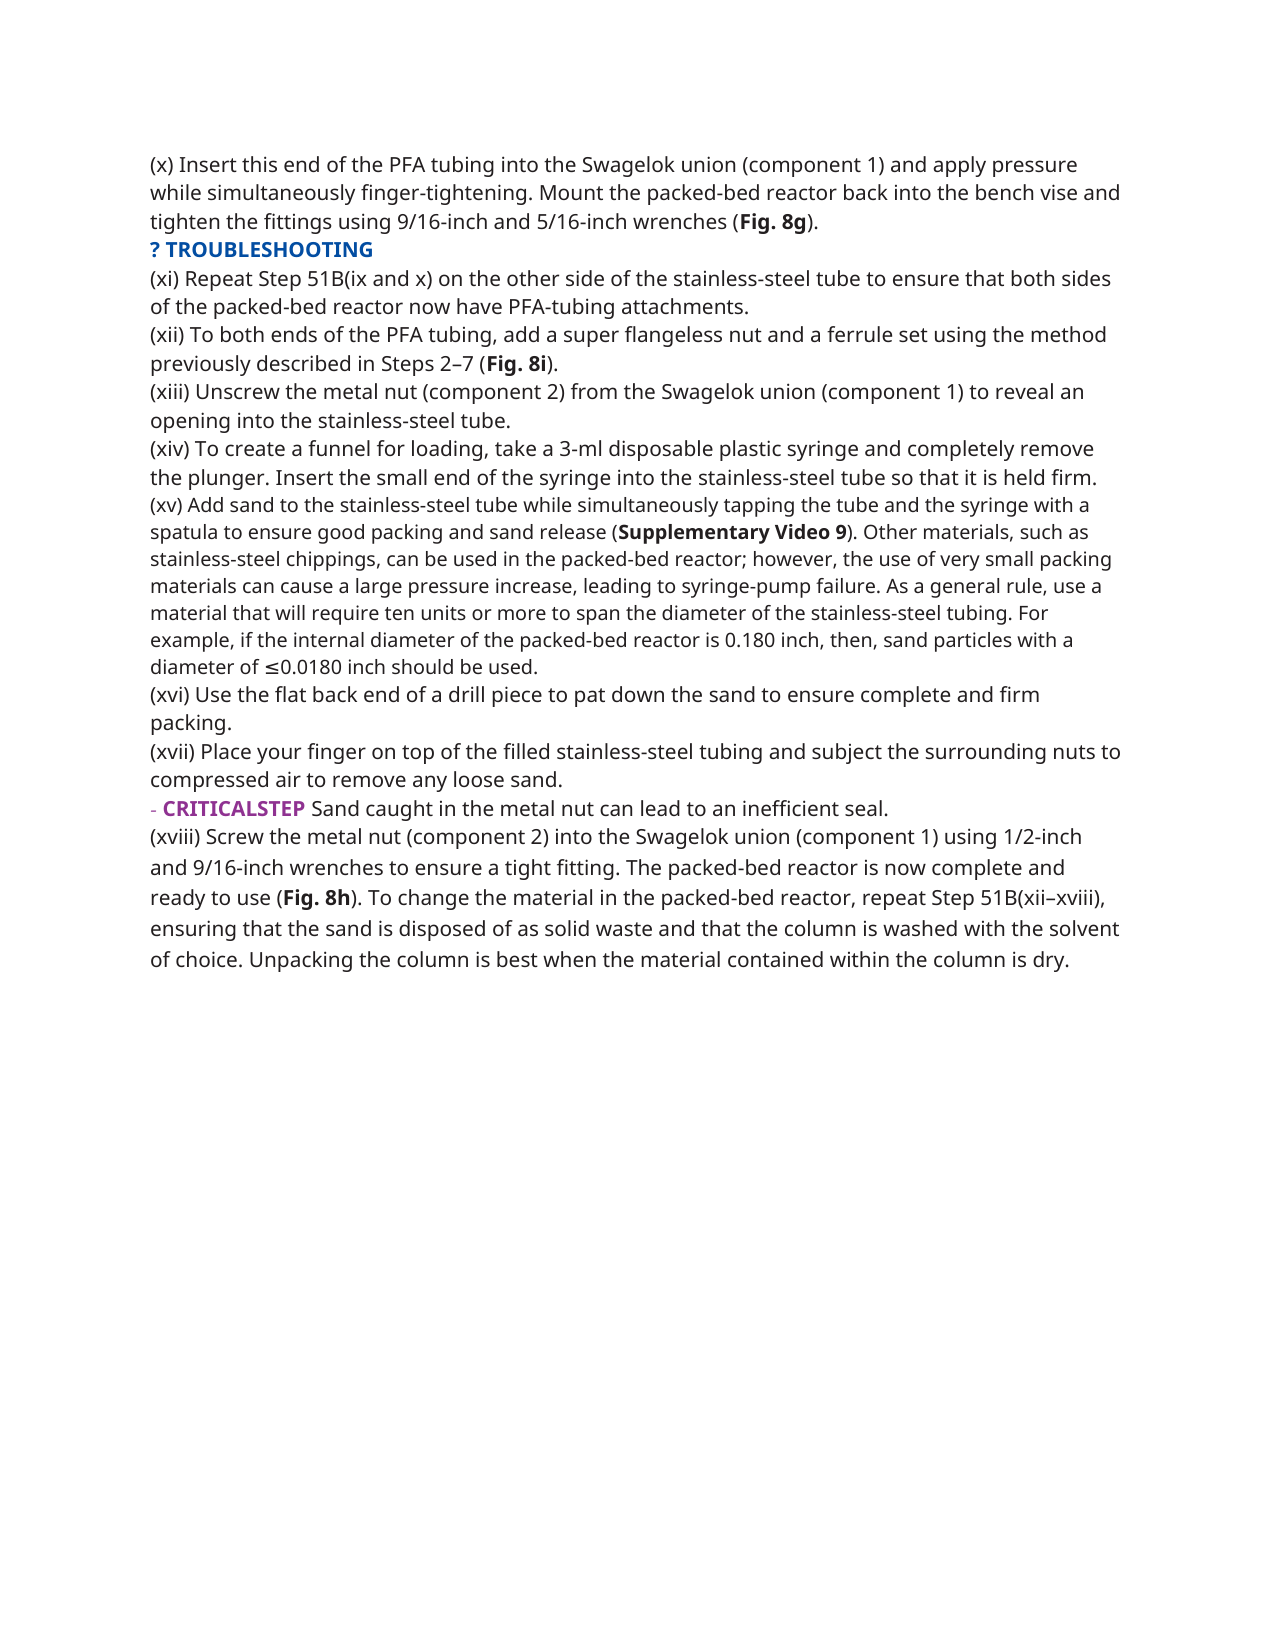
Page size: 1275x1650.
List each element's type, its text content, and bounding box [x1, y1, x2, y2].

text (xiii) Unscrew the metal nut (component 2) from the Swagelok union (component 1) to reveal an opening into the stainless-steel tube. [150, 377, 1125, 434]
text (x) Insert this end of the PFA tubing into the Swagelok union (component 1) and apply pressure while simultaneously finger-tightening. Mount the packed-bed reactor back into the bench vise and tighten the fittings using 9/16-inch and 5/16-inch wrenches (Fig. 8g). [150, 150, 1125, 235]
text (xvii) Place your finger on top of the filled stainless-steel tubing and subject the surrounding nuts to compressed air to remove any loose sand. [150, 737, 1125, 794]
text (xiv) To create a funnel for loading, take a 3-ml disposable plastic syringe and completely remove the plunger. Insert the small end of the syringe into the stainless-steel tube so that it is held firm. [150, 434, 1125, 491]
text (xii) To both ends of the PFA tubing, add a super flangeless nut and a ferrule set using the method previously described in Steps 2–7 (Fig. 8i). [150, 321, 1125, 377]
text (xv) Add sand to the stainless-steel tube while simultaneously tapping the tube and the syringe with a spatula to ensure good packing and sand release (Supplementary Video 9). Other materials, such as stainless-steel chippings, can be used in the packed-bed reactor; however, the use of very small packing materials can cause a large pressure increase, leading to syringe-pump failure. As a general rule, use a material that will require ten units or more to span the diameter of the stainless-steel tubing. For example, if the internal diameter of the packed-bed reactor is 0.180 inch, then, sand particles with a diameter of ≤0.0180 inch should be used. [150, 491, 1125, 680]
text (xi) Repeat Step 51B(ix and x) on the other side of the stainless-steel tube to ensure that both sides of the packed-bed reactor now have PFA-tubing attachments. [150, 264, 1125, 321]
text (xvi) Use the flat back end of a drill piece to pat down the sand to ensure complete and firm packing. [150, 680, 1125, 737]
text (xviii) Screw the metal nut (component 2) into the Swagelok union (component 1) using 1/2-inch and 9/16-inch wrenches to ensure a tight fitting. The packed-bed reactor is now complete and ready to use (Fig. 8h). To change the material in the packed-bed reactor, repeat Step 51B(xii–xviii), ensuring that the sand is disposed of as solid waste and that the column is washed with the solvent of choice. Unpacking the column is best when the material contained within the column is dry. [150, 822, 1125, 973]
text  CRITICALSTEP Sand caught in the metal nut can lead to an inefficient seal. [150, 794, 1125, 822]
text ? TROUBLESHOOTING [150, 235, 1125, 264]
